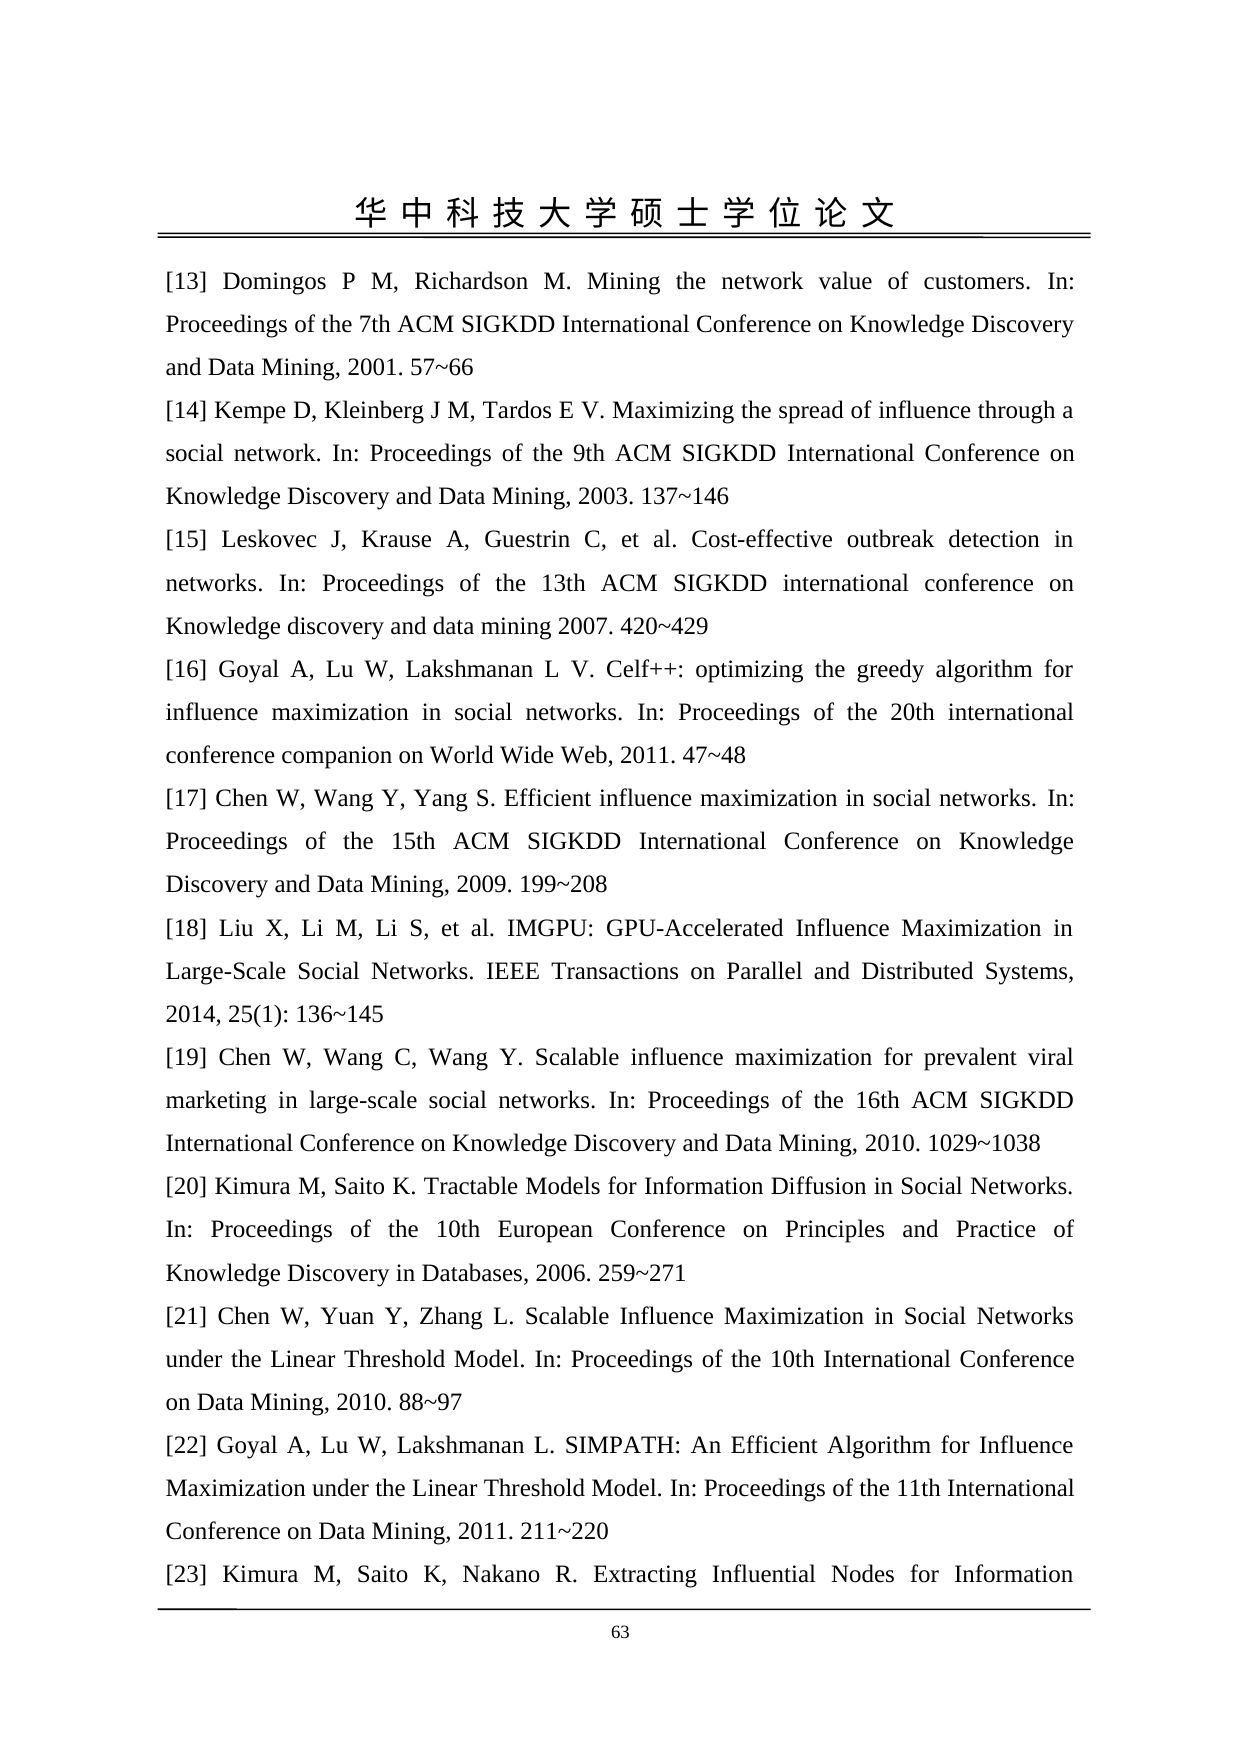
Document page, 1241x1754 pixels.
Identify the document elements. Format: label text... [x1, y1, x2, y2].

text [13] Domingos P M, Richardson M. Mining the network value of customers. In: Proceedings of the 7th ACM SIGKDD International Conference on Knowledge Discovery and Data Mining, 2001. 57~66 [165, 266, 1075, 381]
text [20] Kimura M, Saito K. Tractable Models for Information Diffusion in Social Networks. In: Proceedings of the 10th European Conference on Principles and Practice of Knowledge Discovery in Databases, 2006. 259~271 [165, 1171, 1075, 1286]
text [17] Chen W, Wang Y, Yang S. Efficient influence maximization in social networks. In: Proceedings of the 15th ACM SIGKDD International Conference on Knowledge Discovery and Data Mining, 2009. 199~208 [165, 783, 1075, 898]
text [19] Chen W, Wang C, Wang Y. Scalable influence maximization for prevalent viral marketing in large-scale social networks. In: Proceedings of the 16th ACM SIGKDD International Conference on Knowledge Discovery and Data Mining, 2010. 1029~1038 [165, 1042, 1075, 1157]
text [18] Liu X, Li M, Li S, et al. IMGPU: GPU-Accelerated Influence Maximization in Large-Scale Social Networks. IEEE Transactions on Parallel and Distributed Systems, 2014, 25(1): 136~145 [165, 913, 1075, 1028]
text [165, 1559, 1075, 1588]
text [16] Goyal A, Lu W, Lakshmanan L V. Celf++: optimizing the greedy algorithm for influence maximization in social networks. In: Proceedings of the 20th international conference companion on World Wide Web, 2011. 47~48 [165, 654, 1075, 769]
text [15] Leskovec J, Krause A, Guestrin C, et al. Cost-effective outbreak detection in networks. In: Proceedings of the 13th ACM SIGKDD international conference on Knowledge discovery and data mining 2007. 420~429 [165, 524, 1075, 639]
text [14] Kempe D, Kleinberg J M, Tardos E V. Maximizing the spread of influence through a social network. In: Proceedings of the 9th ACM SIGKDD International Conference on Knowledge Discovery and Data Mining, 2003. 137~146 [165, 395, 1075, 510]
text [21] Chen W, Yuan Y, Zhang L. Scalable Influence Maximization in Social Networks under the Linear Threshold Model. In: Proceedings of the 10th International Conference on Data Mining, 2010. 88~97 [165, 1301, 1075, 1416]
text [22] Goyal A, Lu W, Lakshmanan L. SIMPATH: An Efficient Algorithm for Influence Maximization under the Linear Threshold Model. In: Proceedings of the 11th International Conference on Data Mining, 2011. 211~220 [165, 1430, 1075, 1545]
